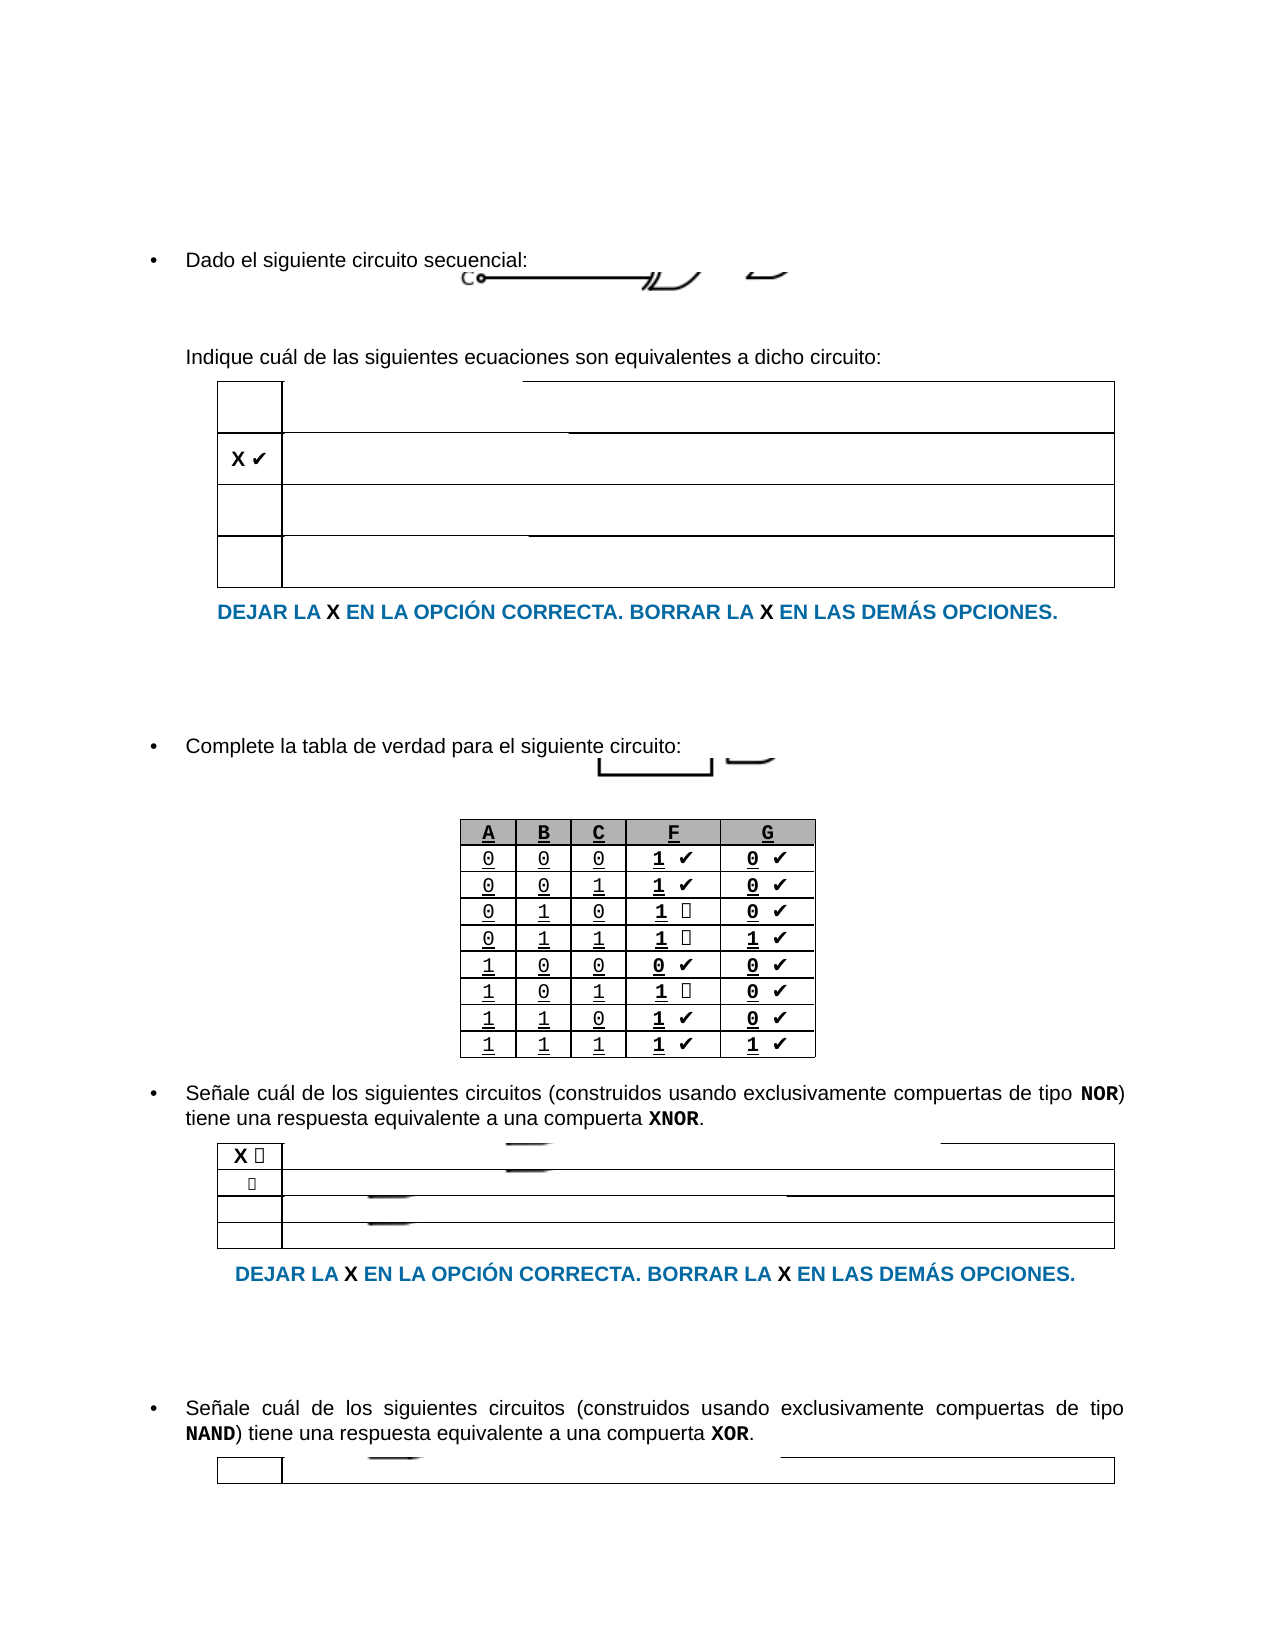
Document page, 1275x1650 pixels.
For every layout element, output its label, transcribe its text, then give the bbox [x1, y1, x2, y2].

table_cell 1 ✔ [721, 924, 815, 950]
table_cell 0 ✔ [721, 977, 815, 1003]
table_cell [283, 1197, 1114, 1222]
table_header A [461, 820, 515, 844]
table_cell 0 [572, 952, 625, 977]
table_header [218, 1458, 281, 1483]
table_cell 0 [517, 979, 570, 1003]
table_header X ❌ [218, 1144, 281, 1169]
table_header B [517, 820, 570, 844]
table_cell 1 ❌ [627, 899, 720, 924]
table_cell 1 [572, 872, 625, 897]
table_cell 1 ❌ [627, 979, 720, 1003]
table_cell 0 [517, 872, 570, 897]
table_header C [572, 820, 625, 844]
table_cell [283, 537, 1114, 587]
table_cell 1 ✔ [627, 1032, 720, 1057]
table_header [283, 382, 1114, 432]
table_cell [218, 537, 281, 587]
text DEJAR LA X EN LA OPCIÓN CORRECTA. BORRAR LA X EN LAS DEMÁS OPCIONES. [185, 1261, 1125, 1286]
text DEJAR LA X EN LA OPCIÓN CORRECTA. BORRAR LA X EN LAS DEMÁS OPCIONES. [150, 599, 1125, 624]
list Dado el siguiente circuito secuencial: [150, 247, 1125, 272]
table_cell 0 [461, 926, 515, 950]
table_header G [721, 820, 815, 844]
table_cell [283, 434, 1114, 483]
table_cell 1 ❌ [627, 926, 720, 950]
table_cell [218, 485, 281, 535]
table_cell ❌ [218, 1170, 281, 1195]
table_cell 1 [461, 979, 515, 1003]
table_cell 0 [461, 899, 515, 924]
table_cell [283, 485, 1114, 535]
table_cell 1 [517, 1005, 570, 1030]
text Indique cuál de las siguientes ecuaciones son equivalentes a dicho circuito: [185, 344, 1125, 369]
list Señale cuál de los siguientes circuitos (construidos usando exclusivamente compuertas de tipo NAND) tiene una respuesta equivalente a una compuerta XOR. [150, 1395, 1125, 1445]
table_cell [283, 1170, 1114, 1195]
table_cell 1 [461, 1005, 515, 1030]
table_cell 0 ✔ [721, 844, 815, 871]
table_cell 0 [461, 872, 515, 897]
table_cell 0 [572, 899, 625, 924]
table_cell X ✔ [218, 434, 281, 483]
table_cell [218, 1197, 281, 1222]
table_cell [283, 1223, 1114, 1248]
table_cell 0 [517, 952, 570, 977]
table_cell 1 [517, 1032, 570, 1057]
table_cell 1 ✔ [627, 1005, 720, 1030]
table_cell 1 [461, 1032, 515, 1057]
table_cell 0 [572, 1005, 625, 1030]
list Señale cuál de los siguientes circuitos (construidos usando exclusivamente compuertas de tipo NOR) tiene una respuesta equivalente a una compuerta XNOR. [150, 1081, 1125, 1131]
table_cell 0 ✔ [721, 897, 815, 924]
table_cell 0 ✔ [627, 952, 720, 977]
table_cell 0 [461, 846, 515, 871]
table_cell 1 [572, 1032, 625, 1057]
table_cell 0 [572, 846, 625, 871]
table_header [283, 1458, 1114, 1483]
table_cell 0 ✔ [721, 950, 815, 977]
table_cell 0 [517, 846, 570, 871]
table_cell 1 ✔ [627, 872, 720, 897]
table_cell 1 [461, 952, 515, 977]
table_header F [627, 820, 720, 844]
table_header [218, 382, 281, 432]
table_header [283, 1144, 1114, 1169]
table_cell 1 [572, 979, 625, 1003]
table_cell 0 ✔ [721, 1004, 815, 1030]
table_cell 1 [572, 926, 625, 950]
table_cell 0 ✔ [721, 871, 815, 897]
list Complete la tabla de verdad para el siguiente circuito: [150, 733, 1125, 758]
table_cell 1 [517, 926, 570, 950]
table_cell 1 [517, 899, 570, 924]
table_cell 1 ✔ [721, 1030, 815, 1057]
table_cell 1 ✔ [627, 846, 720, 871]
table_cell [218, 1223, 281, 1248]
